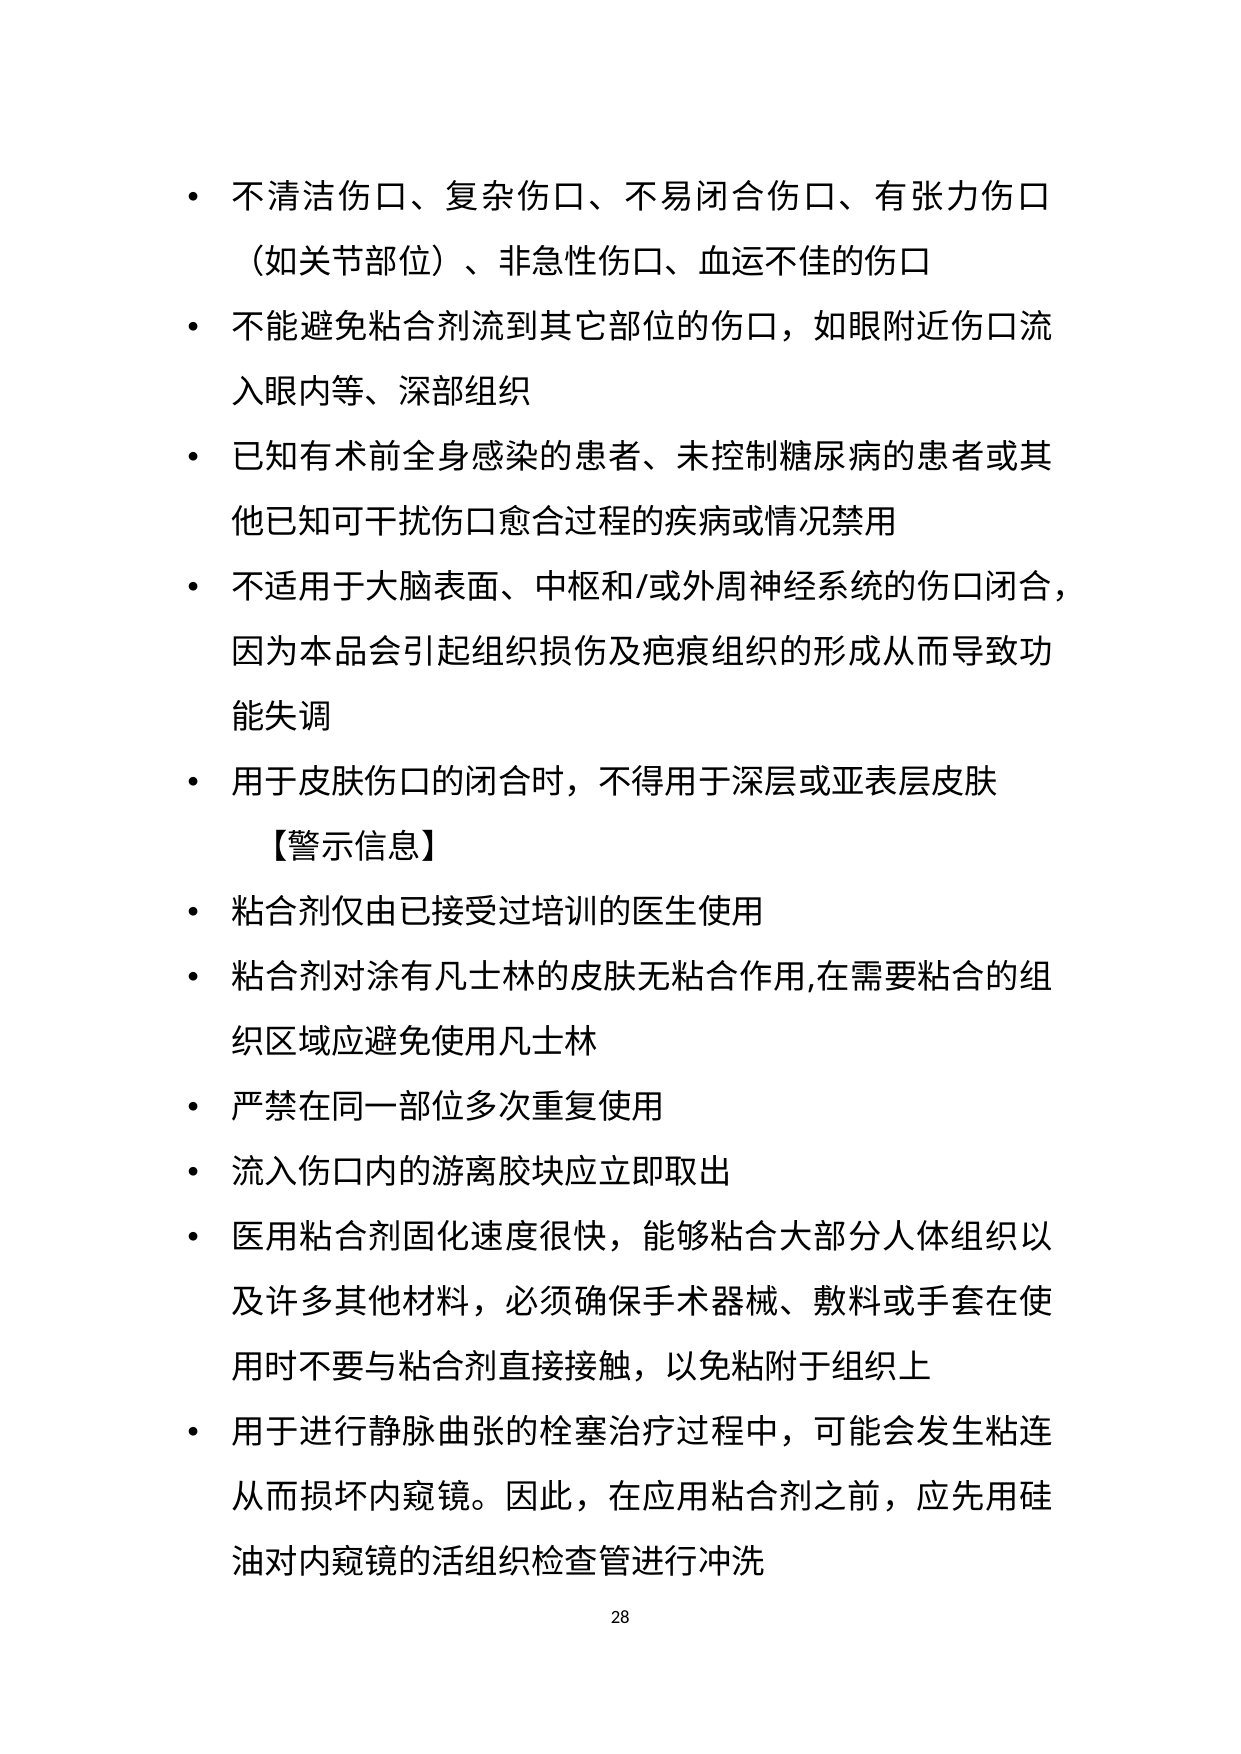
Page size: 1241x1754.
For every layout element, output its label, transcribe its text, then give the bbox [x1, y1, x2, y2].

text 【警示信息】 [187, 812, 1053, 877]
list 不能避免粘合剂流到其它部位的伤口，如眼附近伤口流入眼内等、深部组织 [187, 292, 1053, 422]
list 用于皮肤伤口的闭合时，不得用于深层或亚表层皮肤 [187, 747, 1053, 812]
list 严禁在同一部位多次重复使用 [187, 1072, 1053, 1137]
list 不清洁伤口、复杂伤口、不易闭合伤口、有张力伤口（如关节部位）、非急性伤口、血运不佳的伤口 [187, 162, 1053, 292]
list 粘合剂对涂有凡士林的皮肤无粘合作用,在需要粘合的组织区域应避免使用凡士林 [187, 942, 1053, 1072]
list 流入伤口内的游离胶块应立即取出 [187, 1137, 1053, 1202]
list 不适用于大脑表面、中枢和/或外周神经系统的伤口闭合，因为本品会引起组织损伤及疤痕组织的形成从而导致功能失调 [187, 552, 1053, 747]
list 用于进行静脉曲张的栓塞治疗过程中，可能会发生粘连从而损坏内窥镜。因此，在应用粘合剂之前，应先用硅油对内窥镜的活组织检查管进行冲洗 [187, 1397, 1053, 1592]
list 医用粘合剂固化速度很快，能够粘合大部分人体组织以及许多其他材料，必须确保手术器械、敷料或手套在使用时不要与粘合剂直接接触，以免粘附于组织上 [187, 1202, 1053, 1397]
list 已知有术前全身感染的患者、未控制糖尿病的患者或其他已知可干扰伤口愈合过程的疾病或情况禁用 [187, 422, 1053, 552]
list 粘合剂仅由已接受过培训的医生使用 [187, 877, 1053, 942]
